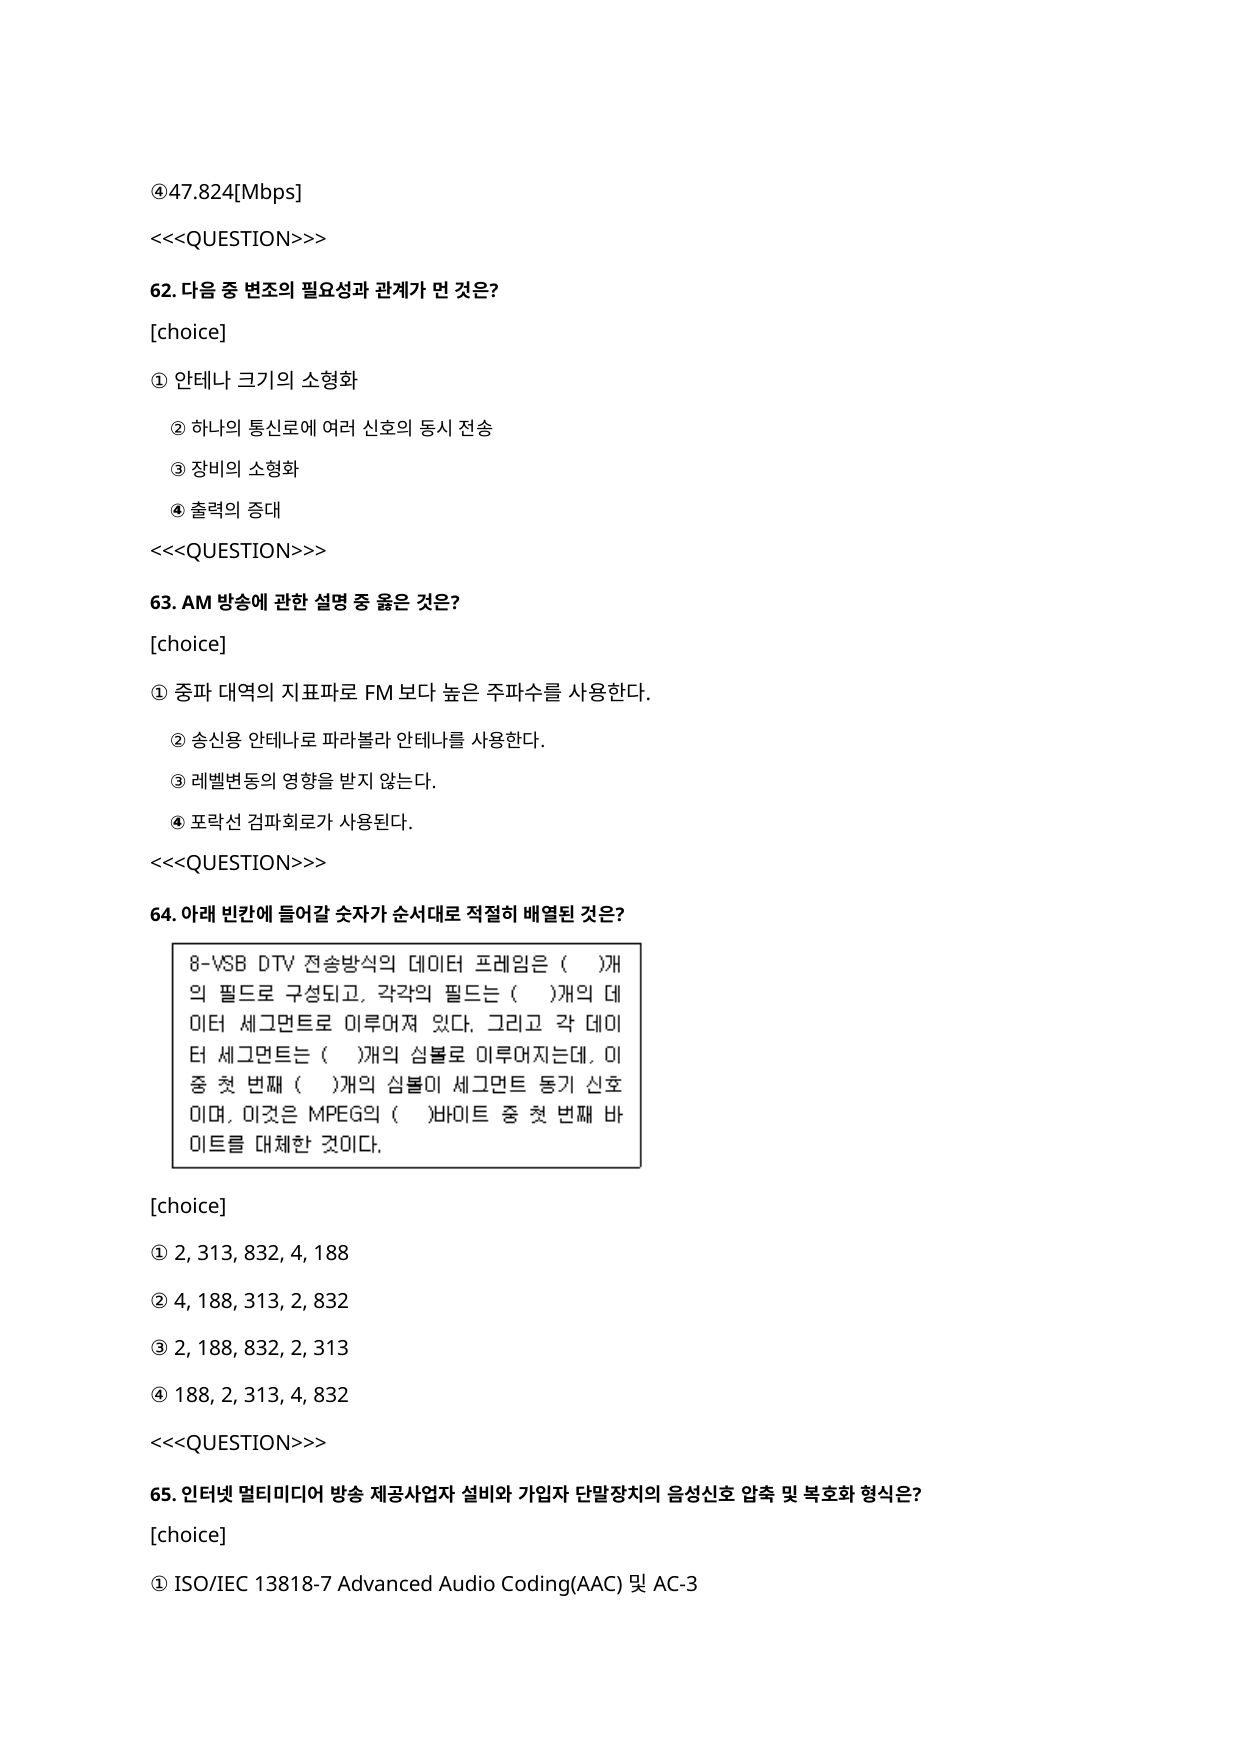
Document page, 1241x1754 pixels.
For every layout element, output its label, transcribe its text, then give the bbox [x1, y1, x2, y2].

text ③ 레벨변동의 영향을 받지 않는다. [150, 766, 1090, 793]
text ④47.824[Mbps] [150, 177, 1090, 206]
text ① 2, 313, 832, 4, 188 [150, 1238, 1090, 1267]
text ④ 포락선 검파회로가 사용된다. [150, 807, 1090, 834]
text <<<QUESTION>>> [150, 224, 1090, 253]
text <<<QUESTION>>> [150, 536, 1090, 565]
text 65. 인터넷 멀티미디어 방송 제공사업자 설비와 가입자 단말장치의 음성신호 압축 및 복호화 형식은? [150, 1479, 1090, 1506]
text ① ISO/IEC 13818-7 Advanced Audio Coding(AAC) 및 AC-3 [150, 1567, 1090, 1598]
picture [169, 940, 645, 1172]
text ③ 장비의 소형화 [150, 454, 1090, 482]
text ② 4, 188, 313, 2, 832 [150, 1286, 1090, 1314]
text ① 안테나 크기의 소형화 [150, 364, 1090, 394]
text <<<QUESTION>>> [150, 848, 1090, 877]
text ④ 188, 2, 313, 4, 832 [150, 1380, 1090, 1409]
text ② 하나의 통신로에 여러 신호의 동시 전송 [150, 413, 1090, 441]
text ③ 2, 188, 832, 2, 313 [150, 1333, 1090, 1362]
text 62. 다음 중 변조의 필요성과 관계가 먼 것은? [150, 276, 1090, 303]
text <<<QUESTION>>> [150, 1428, 1090, 1456]
text ② 송신용 안테나로 파라볼라 안테나를 사용한다. [150, 725, 1090, 753]
text 63. AM 방송에 관한 설명 중 옳은 것은? [150, 588, 1090, 615]
text [choice] [150, 1520, 1090, 1548]
text ① 중파 대역의 지표파로 FM보다 높은 주파수를 사용한다. [150, 676, 1090, 706]
text [choice] [150, 317, 1090, 345]
text [choice] [150, 1191, 1090, 1220]
text [choice] [150, 629, 1090, 657]
text ④ 출력의 증대 [150, 495, 1090, 523]
text 64. 아래 빈칸에 들어갈 숫자가 순서대로 적절히 배열된 것은? [150, 900, 1090, 927]
